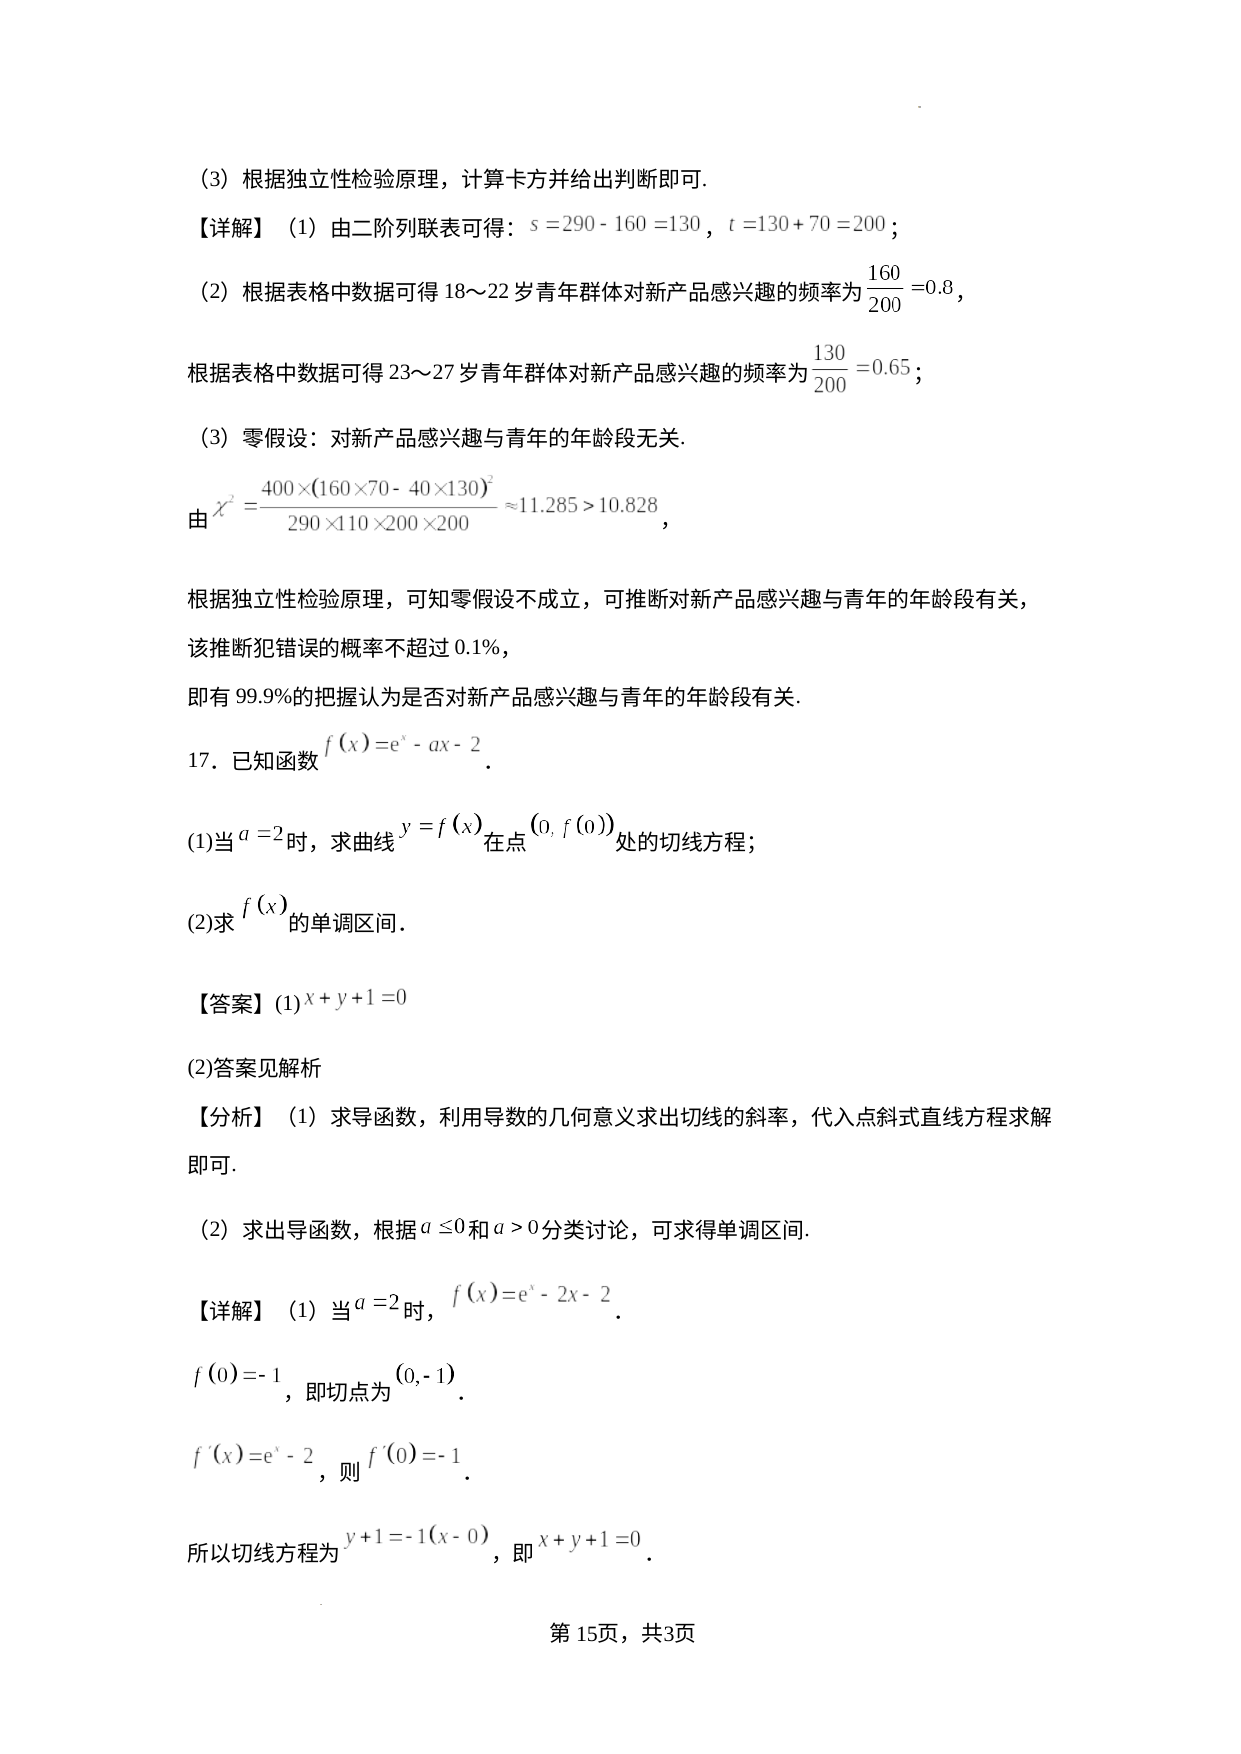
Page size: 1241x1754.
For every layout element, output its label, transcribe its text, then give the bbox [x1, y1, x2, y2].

text （3）根据独立性检验原理，计算卡方并给出判断即可. [187, 162, 1053, 194]
text ，即切点为． [187, 1358, 1053, 1423]
text 17．已知函数． [187, 727, 1053, 792]
text 根据独立性检验原理，可知零假设不成立，可推断对新产品感兴趣与青年的年龄段有关，该推断犯错误的概率不超过0.1%， [187, 582, 1053, 663]
text 由， [187, 469, 1053, 566]
text 根据表格中数据可得23～27岁青年群体对新产品感兴趣的频率为； [187, 339, 1053, 404]
text （2）根据表格中数据可得18～22岁青年群体对新产品感兴趣的频率为， [187, 259, 1053, 324]
text 即有99.9%的把握认为是否对新产品感兴趣与青年的年龄段有关. [187, 679, 1053, 712]
text 【答案】(1) [187, 970, 1053, 1035]
text 【分析】（1）求导函数，利用导数的几何意义求出切线的斜率，代入点斜式直线方程求解即可. [187, 1099, 1053, 1180]
text (2)答案见解析 [187, 1051, 1053, 1083]
text ，则． [187, 1439, 1053, 1504]
text （3）零假设：对新产品感兴趣与青年的年龄段无关. [187, 420, 1053, 453]
text 【详解】（1）由二阶列联表可得：，； [187, 210, 1053, 243]
text 所以切线方程为，即． [187, 1519, 1053, 1584]
text (2)求的单调区间． [187, 889, 1053, 954]
text （2）求出导函数，根据和分类讨论，可求得单调区间. [187, 1196, 1053, 1261]
text (1)当时，求曲线在点处的切线方程； [187, 808, 1053, 873]
text 【详解】（1）当时，． [187, 1277, 1053, 1342]
